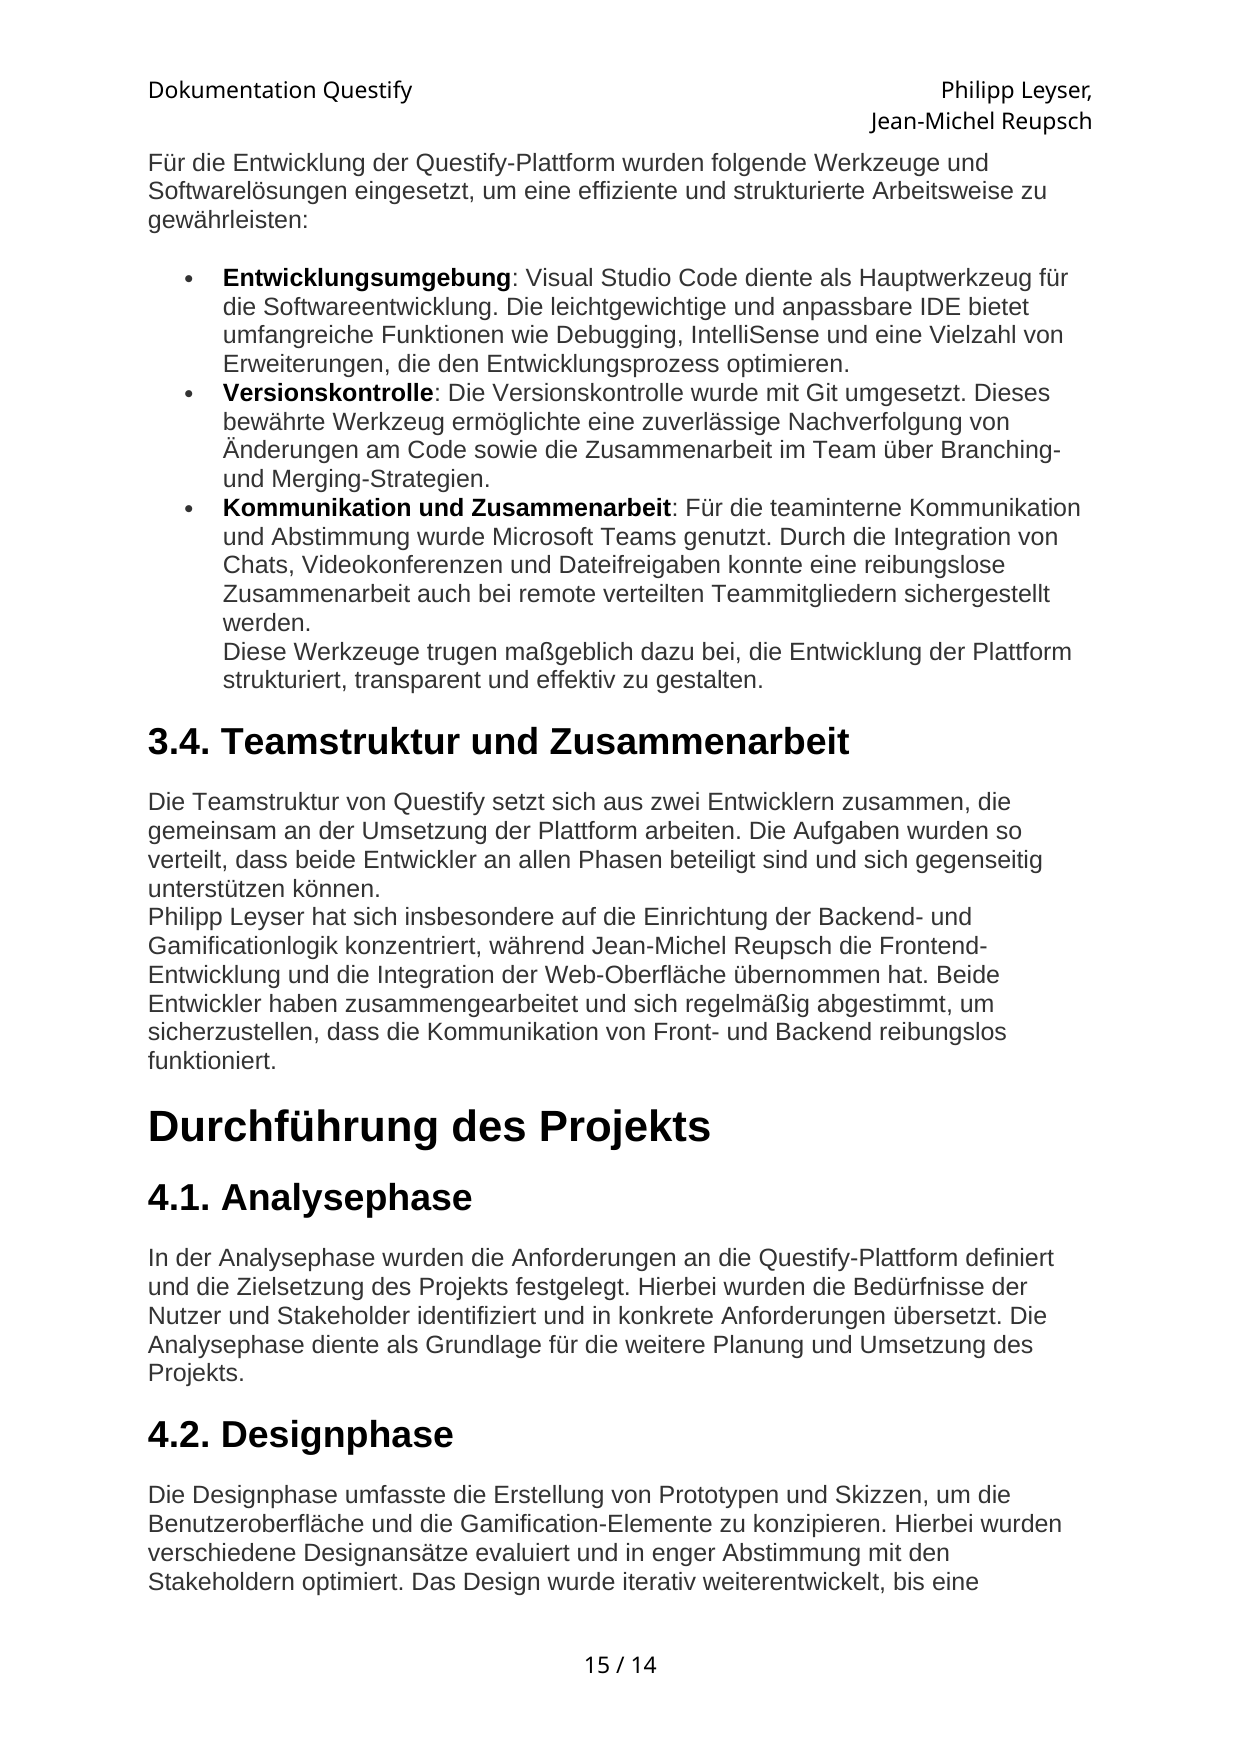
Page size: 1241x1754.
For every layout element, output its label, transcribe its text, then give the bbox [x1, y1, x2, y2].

text 4.1. Analysephase [148, 1175, 1093, 1218]
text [148, 1480, 1093, 1595]
list Kommunikation und Zusammenarbeit: Für die teaminterne Kommunikation und Abstimmung wurde Microsoft Teams genutzt. Durch die Integration von Chats, Videokonferenzen und Dateifreigaben konnte eine reibungslose Zusammenarbeit auch bei remote verteilten Teammitgliedern sichergestellt werden. Diese Werkzeuge trugen maßgeblich dazu bei, die Entwicklung der Plattform strukturiert, transparent und effektiv zu gestalten. [185, 493, 1093, 694]
text 4.2. Designphase [148, 1412, 1093, 1455]
text Für die Entwicklung der Questify-Plattform wurden folgende Werkzeuge und Softwarelösungen eingesetzt, um eine effiziente und strukturierte Arbeitsweise zu gewährleisten: [148, 148, 1093, 234]
text 3.4. Teamstruktur und Zusammenarbeit [148, 719, 1093, 762]
text Die Teamstruktur von Questify setzt sich aus zwei Entwicklern zusammen, die gemeinsam an der Umsetzung der Plattform arbeiten. Die Aufgaben wurden so verteilt, dass beide Entwickler an allen Phasen beteiligt sind und sich gegenseitig unterstützen können. Philipp Leyser hat sich insbesondere auf die Einrichtung der Backend- und Gamificationlogik konzentriert, während Jean-Michel Reupsch die Frontend-Entwicklung und die Integration der Web-Oberfläche übernommen hat. Beide Entwickler haben zusammengearbeitet und sich regelmäßig abgestimmt, um sicherzustellen, dass die Kommunikation von Front- und Backend reibungslos funktioniert. [148, 787, 1093, 1075]
text Durchführung des Projekts [148, 1100, 1093, 1150]
list Entwicklungsumgebung: Visual Studio Code diente als Hauptwerkzeug für die Softwareentwicklung. Die leichtgewichtige und anpassbare IDE bietet umfangreiche Funktionen wie Debugging, IntelliSense und eine Vielzahl von Erweiterungen, die den Entwicklungsprozess optimieren. [185, 263, 1093, 378]
text In der Analysephase wurden die Anforderungen an die Questify-Plattform definiert und die Zielsetzung des Projekts festgelegt. Hierbei wurden die Bedürfnisse der Nutzer und Stakeholder identifiziert und in konkrete Anforderungen übersetzt. Die Analysephase diente als Grundlage für die weitere Planung und Umsetzung des Projekts. [148, 1243, 1093, 1387]
list Versionskontrolle: Die Versionskontrolle wurde mit Git umgesetzt. Dieses bewährte Werkzeug ermöglichte eine zuverlässige Nachverfolgung von Änderungen am Code sowie die Zusammenarbeit im Team über Branching- und Merging-Strategien. [185, 378, 1093, 493]
